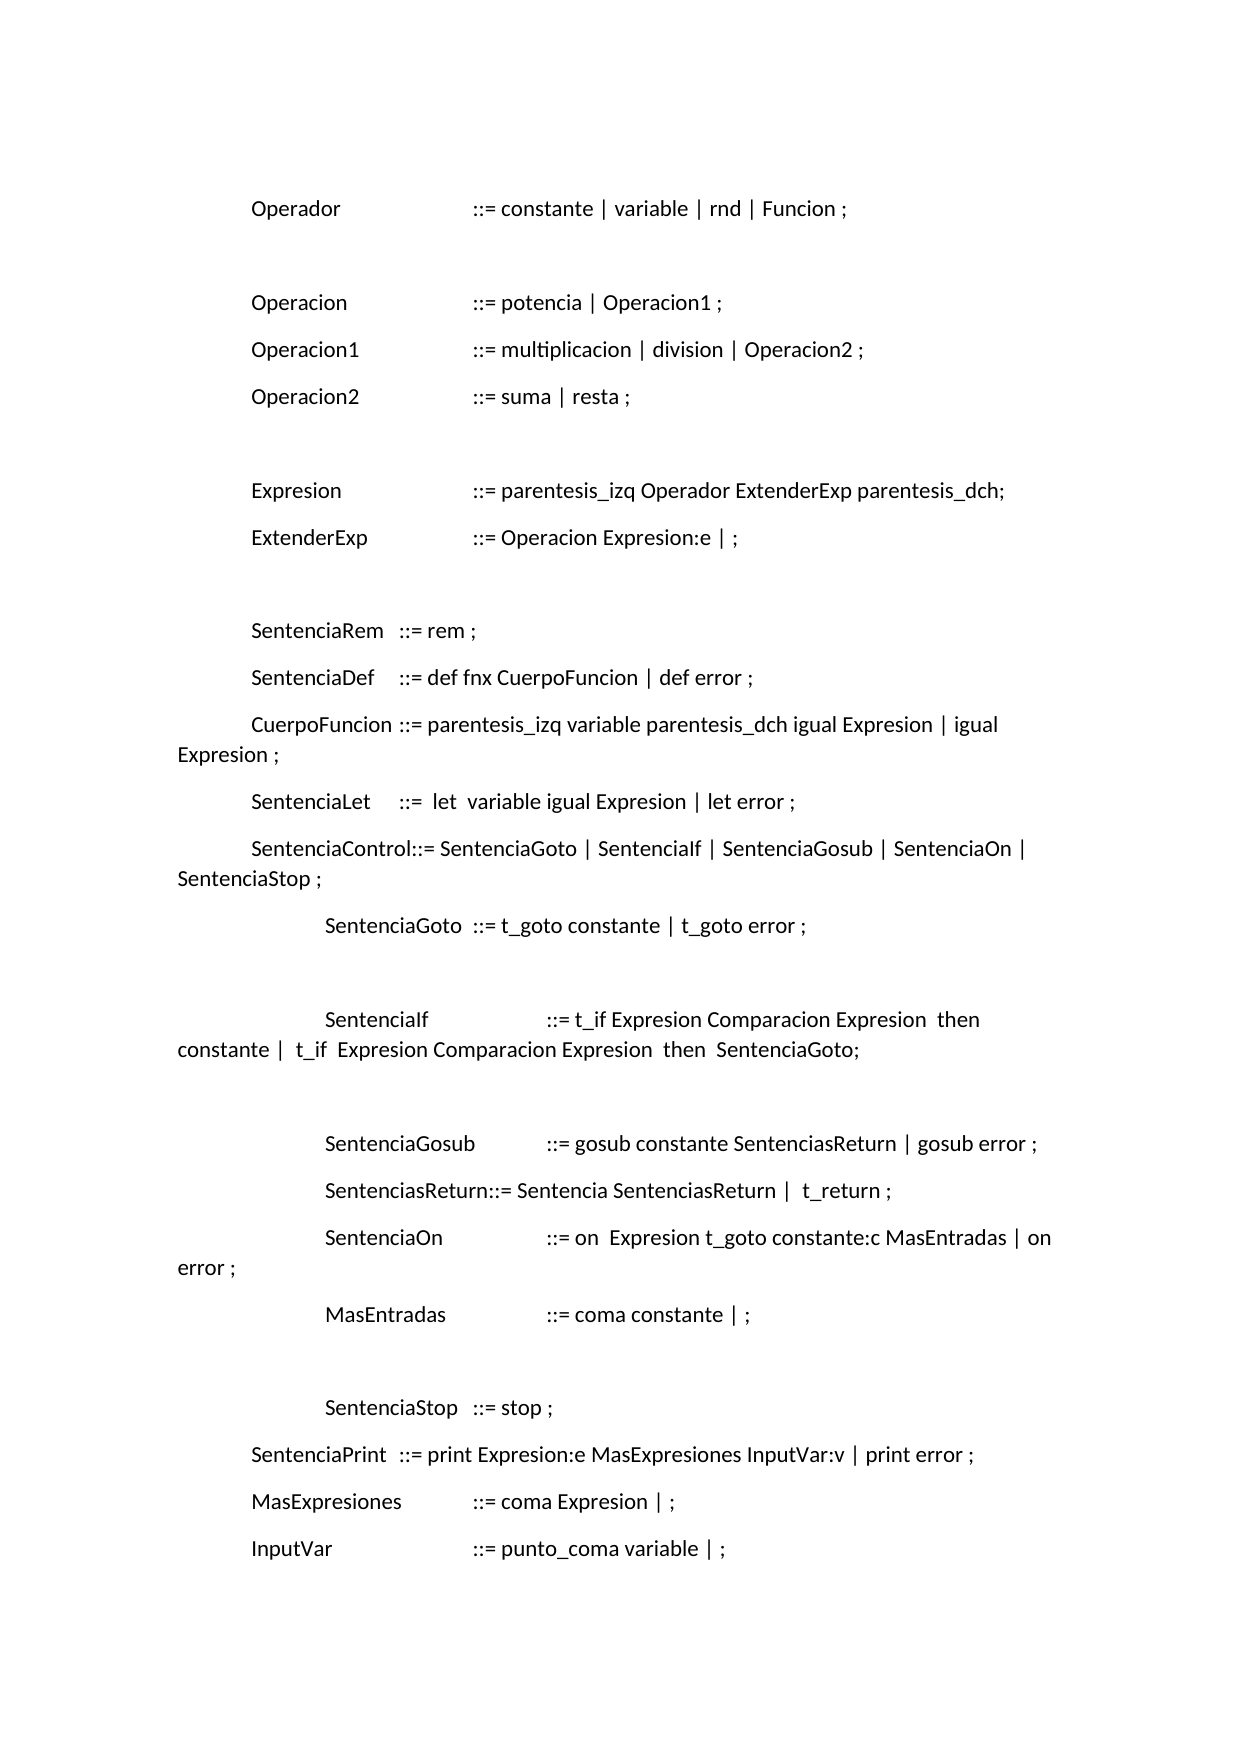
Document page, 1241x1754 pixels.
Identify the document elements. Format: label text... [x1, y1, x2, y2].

text SentenciasReturn::= Sentencia SentenciasReturn | t_return ; [177, 1176, 1063, 1204]
text Operacion2 ::= suma | resta ; [177, 382, 1063, 410]
text SentenciaGoto ::= t_goto constante | t_goto error ; [177, 911, 1063, 939]
text MasEntradas ::= coma constante | ; [177, 1300, 1063, 1328]
text SentenciaGosub ::= gosub constante SentenciasReturn | gosub error ; [177, 1129, 1063, 1157]
text SentenciaDef ::= def fnx CuerpoFuncion | def error ; [177, 663, 1063, 691]
text Expresion ::= parentesis_izq Operador ExtenderExp parentesis_dch; [177, 476, 1063, 504]
text SentenciaOn ::= on Expresion t_goto constante:c MasEntradas | on error ; [177, 1223, 1063, 1281]
text SentenciaIf ::= t_if Expresion Comparacion Expresion then constante | t_if Expresion Comparacion Expresion then SentenciaGoto; [177, 1005, 1063, 1063]
text Operador ::= constante | variable | rnd | Funcion ; [177, 194, 1063, 222]
text SentenciaLet ::= let variable igual Expresion | let error ; [177, 787, 1063, 815]
text ExtenderExp ::= Operacion Expresion:e | ; [177, 523, 1063, 551]
text SentenciaRem ::= rem ; [177, 616, 1063, 644]
text Operacion ::= potencia | Operacion1 ; [177, 288, 1063, 316]
text MasExpresiones ::= coma Expresion | ; [177, 1487, 1063, 1515]
text CuerpoFuncion ::= parentesis_izq variable parentesis_dch igual Expresion | igual Expresion ; [177, 710, 1063, 768]
text InputVar ::= punto_coma variable | ; [177, 1534, 1063, 1562]
text SentenciaControl::= SentenciaGoto | SentenciaIf | SentenciaGosub | SentenciaOn | SentenciaStop ; [177, 834, 1063, 892]
text SentenciaPrint ::= print Expresion:e MasExpresiones InputVar:v | print error ; [177, 1440, 1063, 1468]
text Operacion1 ::= multiplicacion | division | Operacion2 ; [177, 335, 1063, 363]
text SentenciaStop ::= stop ; [177, 1393, 1063, 1421]
